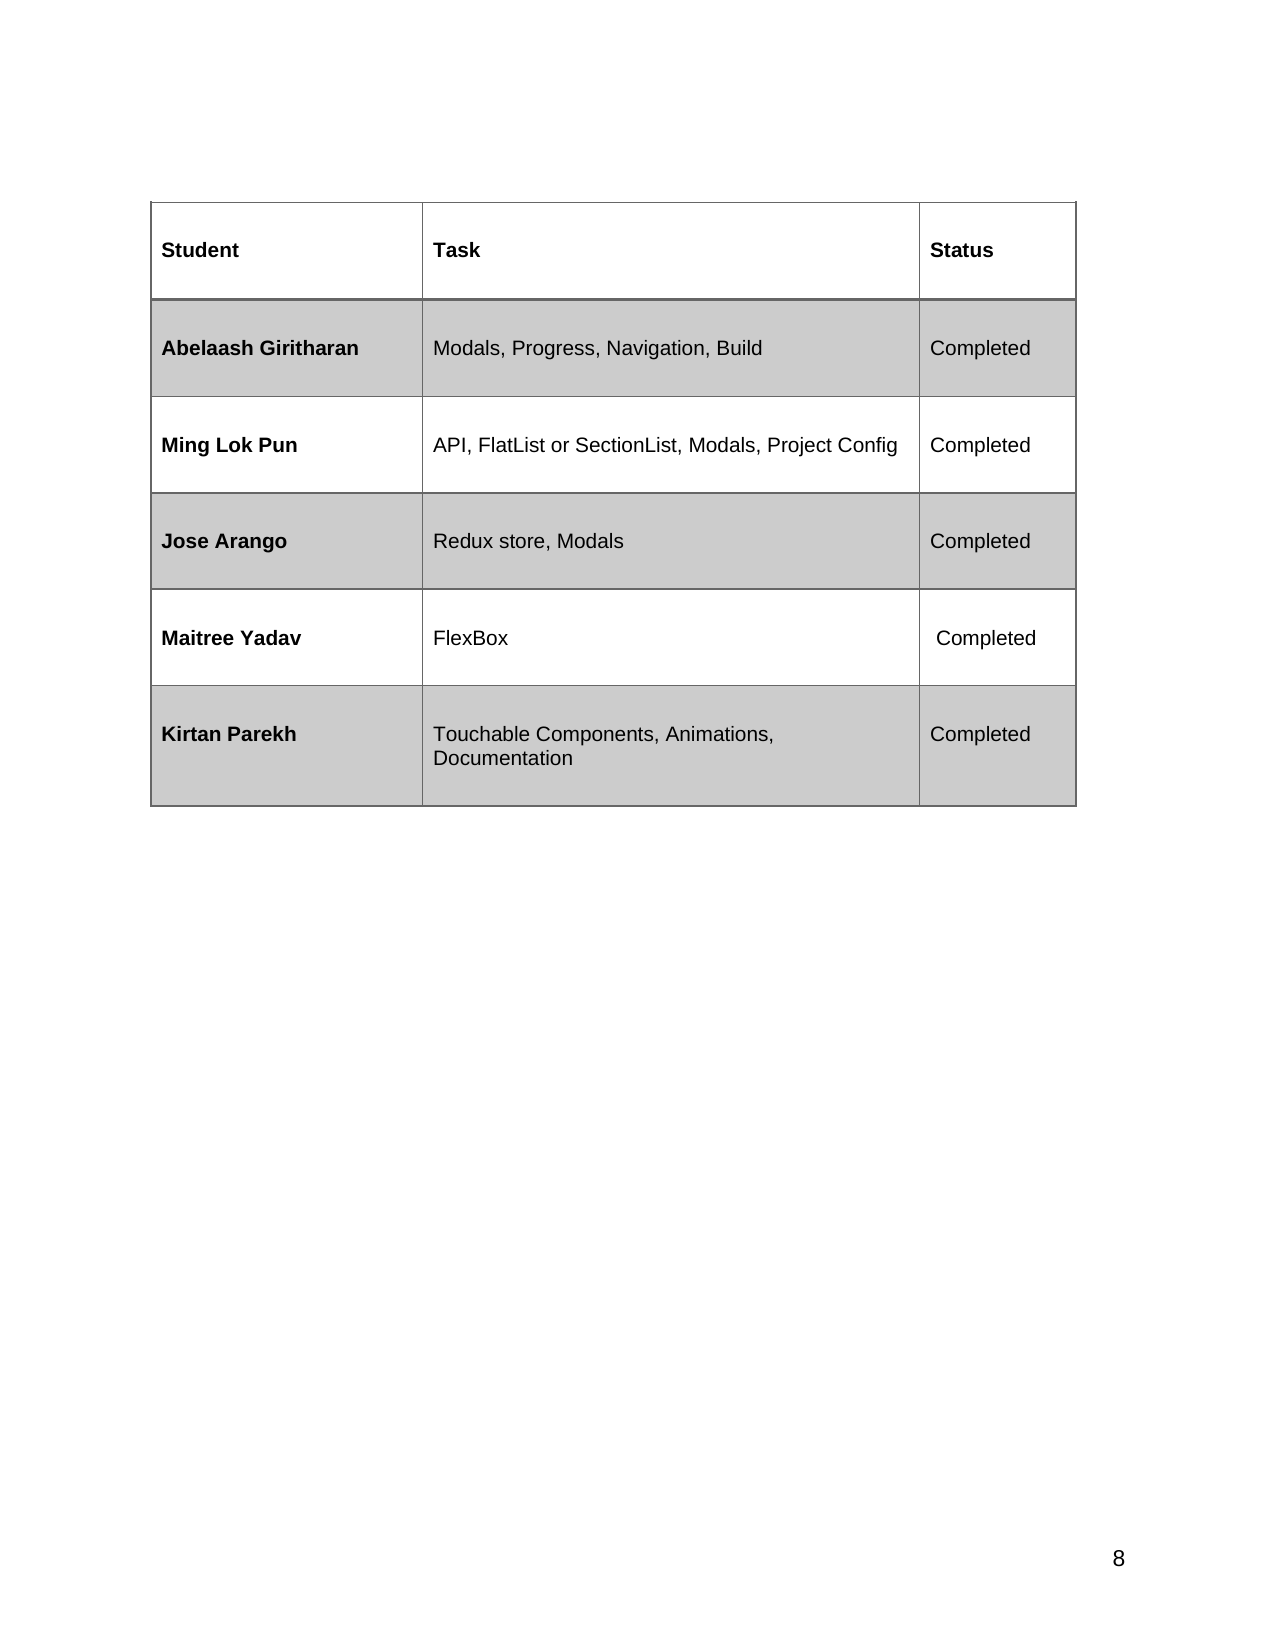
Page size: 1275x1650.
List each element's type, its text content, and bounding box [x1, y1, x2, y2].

table_cell Modals, Progress, Navigation, Build [423, 301, 919, 396]
table_cell Touchable Components, Animations, Documentation [423, 686, 919, 805]
table_cell API, FlatList or SectionList, Modals, Project Config [423, 397, 919, 492]
table_cell Completed [920, 494, 1075, 588]
table_cell Ming Lok Pun [152, 397, 422, 492]
table_header Status [920, 203, 1075, 298]
table_cell Maitree Yadav [152, 590, 422, 685]
table_cell FlexBox [423, 590, 919, 685]
table_cell Jose Arango [152, 494, 422, 588]
table_cell Completed [920, 301, 1075, 396]
table_cell Completed [920, 590, 1075, 685]
table_header Task [423, 203, 919, 298]
table_cell Completed [920, 686, 1075, 805]
table_header Student [152, 203, 422, 298]
table_cell Abelaash Giritharan [152, 301, 422, 396]
table_cell Kirtan Parekh [152, 686, 422, 805]
table_cell Redux store, Modals [423, 494, 919, 588]
table_cell Completed [920, 397, 1075, 492]
